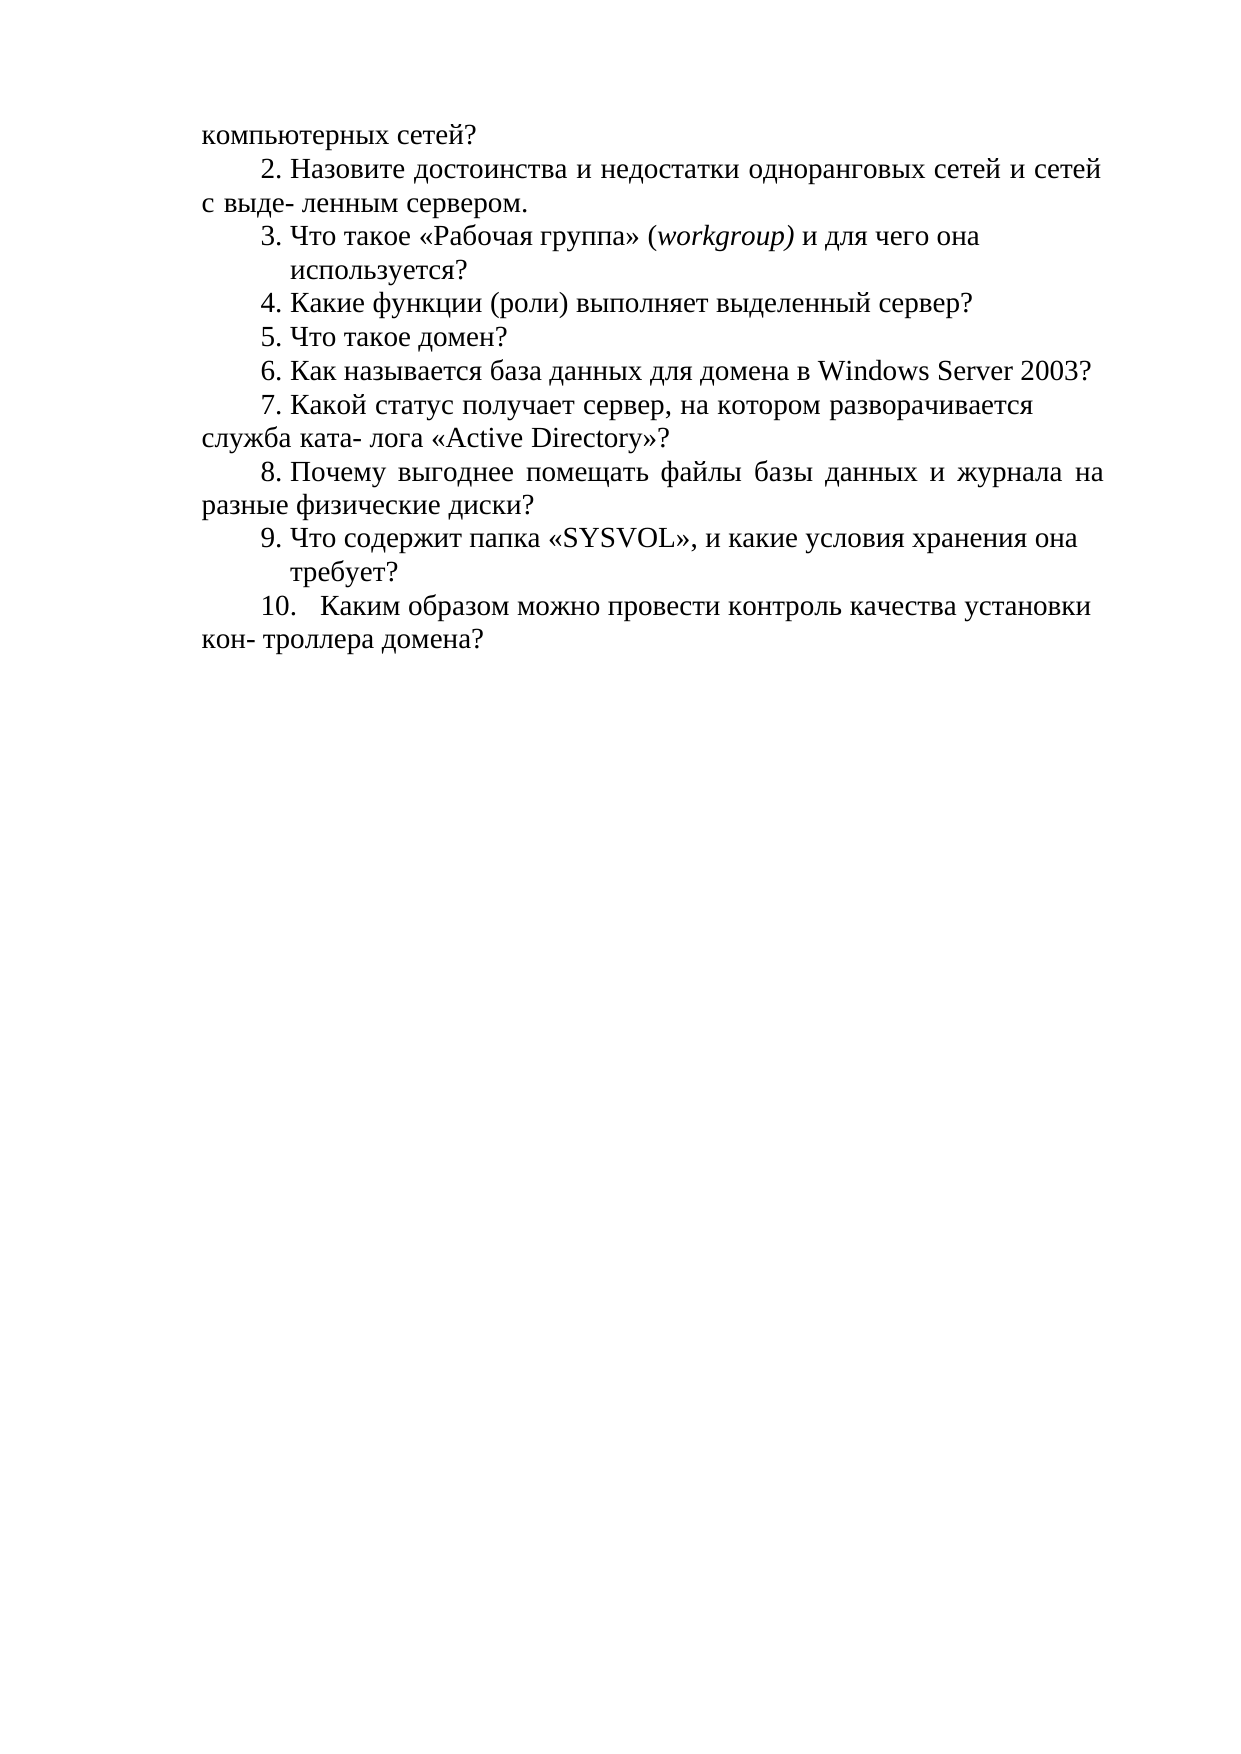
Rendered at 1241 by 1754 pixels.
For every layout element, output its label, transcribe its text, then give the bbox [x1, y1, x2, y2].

list Как называется база данных для домена в Windows Server 2003? [260, 353, 1152, 387]
list Какие функции (роли) выполняет выделенный сервер? [260, 286, 1152, 320]
list Что такое «Рабочая группа» (workgroup) и для чего она используется? [260, 219, 1152, 286]
list Какой статус получает сервер, на котором разворачивается служба ката- лога «Active Directory»? [201, 387, 1104, 454]
list Что содержит папка «SYSVOL», и какие условия хранения она требует? [260, 521, 1152, 588]
list Назовите достоинства и недостатки одноранговых сетей и сетей с выде- ленным сервером. [201, 152, 1104, 219]
list Каким образом можно провести контроль качества установки кон- троллера домена? [201, 588, 1105, 655]
list Что такое домен? [260, 320, 1152, 353]
list Почему выгоднее помещать файлы базы данных и журнала на разные физические диски? [201, 454, 1104, 521]
text компьютерных сетей? [201, 118, 1152, 152]
